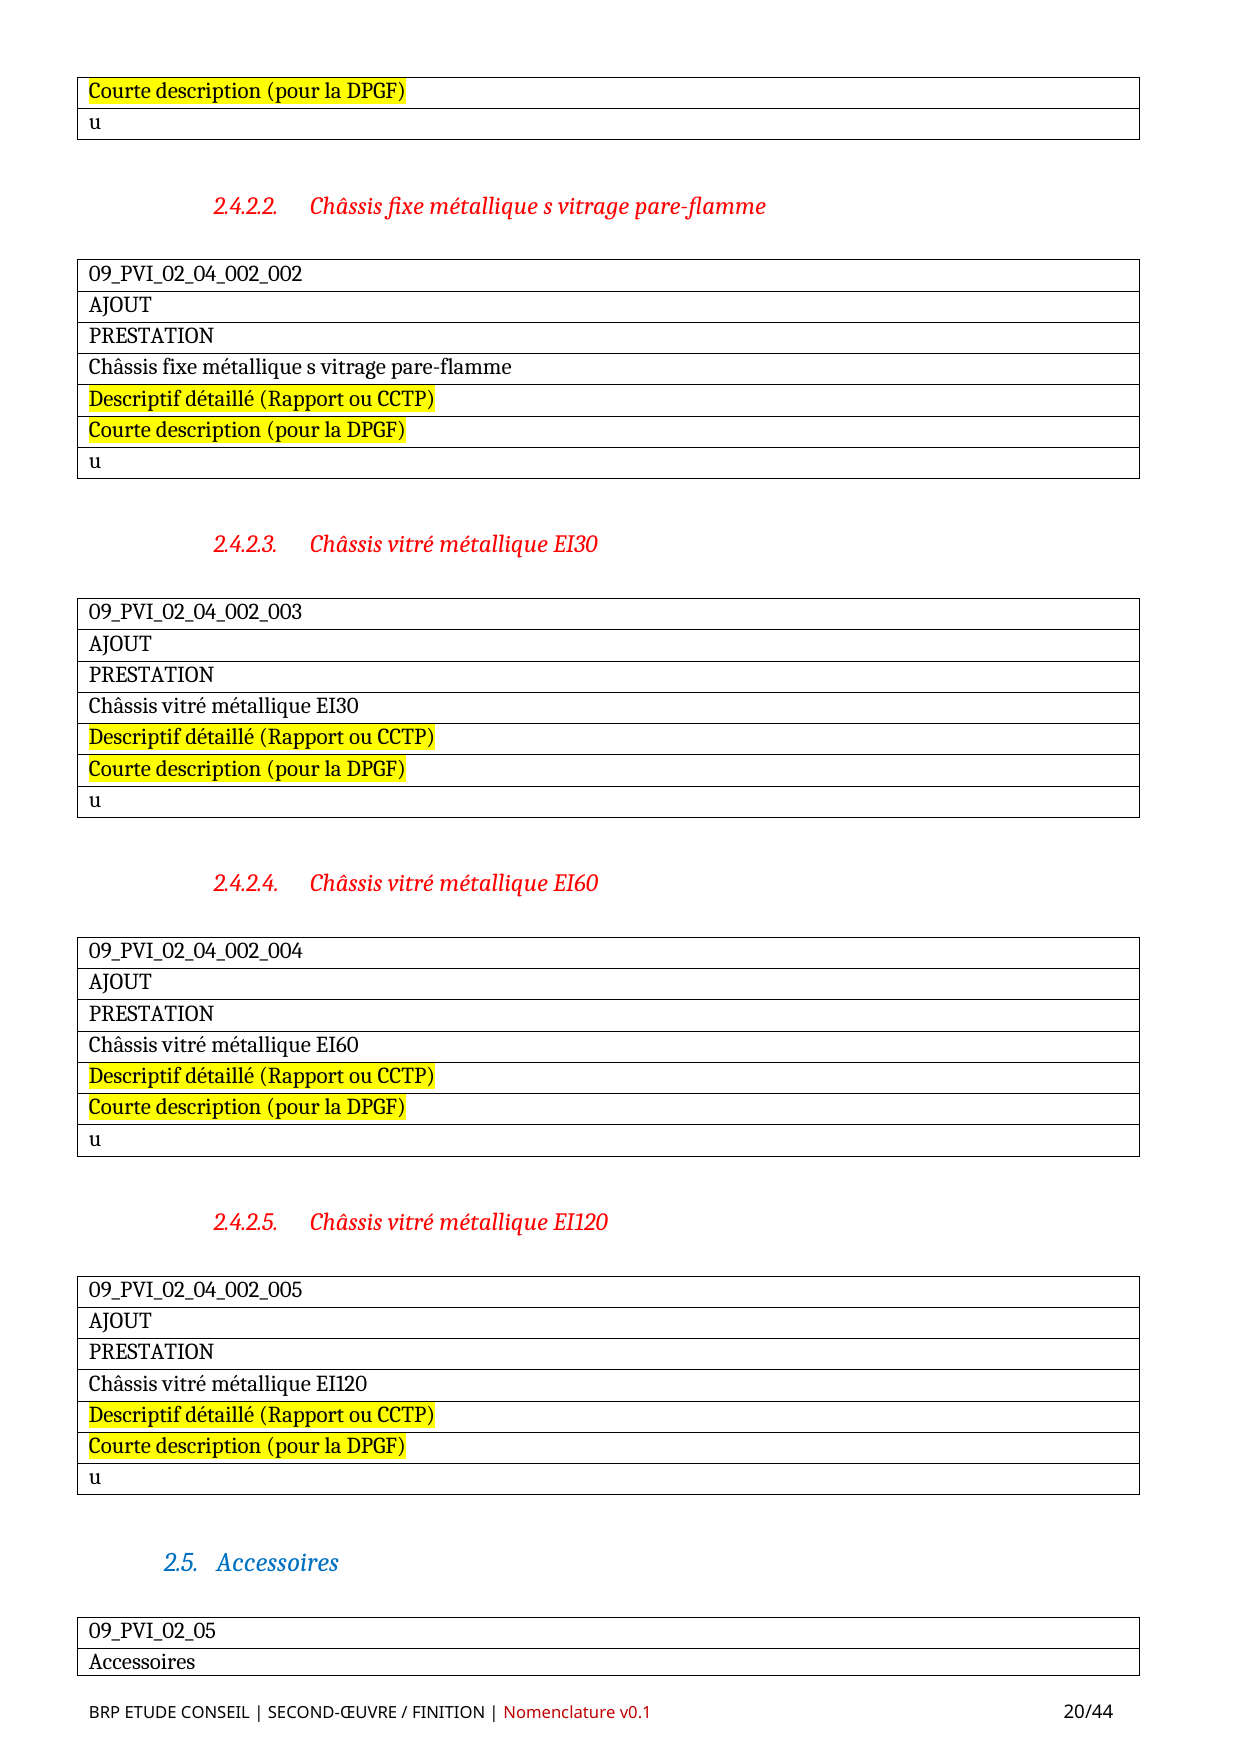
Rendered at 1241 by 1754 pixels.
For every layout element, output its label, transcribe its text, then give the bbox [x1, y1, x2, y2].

table_cell Courte description (pour la DPGF) [78, 1433, 1139, 1463]
table_cell AJOUT [78, 630, 1139, 661]
table_cell Accessoires [78, 1649, 1139, 1675]
table_cell PRESTATION [78, 1000, 1139, 1031]
table_cell u [78, 1464, 1139, 1494]
table_cell Châssis vitré métallique EI60 [78, 1032, 1139, 1062]
table_cell Descriptif détaillé (Rapport ou CCTP) [78, 1402, 1139, 1432]
table_cell u [78, 109, 1139, 139]
table_cell u [78, 1125, 1139, 1156]
table_cell Châssis vitré métallique EI30 [78, 693, 1139, 723]
table_header 09_PVI_02_04_002_005 [78, 1277, 1139, 1307]
table_cell Descriptif détaillé (Rapport ou CCTP) [78, 1063, 1139, 1093]
table_cell Courte description (pour la DPGF) [78, 78, 1139, 108]
subtitle Châssis vitré métallique EI30 [213, 530, 1152, 559]
table_header 09_PVI_02_04_002_003 [78, 599, 1139, 629]
table_cell Descriptif détaillé (Rapport ou CCTP) [78, 385, 1139, 416]
table_cell Descriptif détaillé (Rapport ou CCTP) [78, 724, 1139, 754]
table_cell AJOUT [78, 969, 1139, 999]
table_cell PRESTATION [78, 1339, 1139, 1369]
subtitle Accessoires [164, 1547, 1152, 1578]
table_cell Courte description (pour la DPGF) [78, 417, 1139, 447]
table_header 09_PVI_02_05 [78, 1618, 1139, 1648]
table_cell Courte description (pour la DPGF) [78, 1094, 1139, 1124]
table_header 09_PVI_02_04_002_004 [78, 938, 1139, 968]
table_cell Châssis vitré métallique EI120 [78, 1370, 1139, 1401]
table_cell u [78, 787, 1139, 817]
subtitle Châssis vitré métallique EI120 [213, 1208, 1152, 1237]
table_header 09_PVI_02_04_002_002 [78, 260, 1139, 291]
table_cell u [78, 448, 1139, 478]
subtitle Châssis fixe métallique s vitrage pare-flamme [213, 192, 1152, 220]
table_cell Courte description (pour la DPGF) [78, 755, 1139, 786]
table_cell AJOUT [78, 1308, 1139, 1338]
table_cell Châssis fixe métallique s vitrage pare-flamme [78, 354, 1139, 384]
table_cell AJOUT [78, 292, 1139, 322]
table_cell PRESTATION [78, 662, 1139, 692]
subtitle Châssis vitré métallique EI60 [213, 869, 1152, 898]
table_cell PRESTATION [78, 323, 1139, 353]
